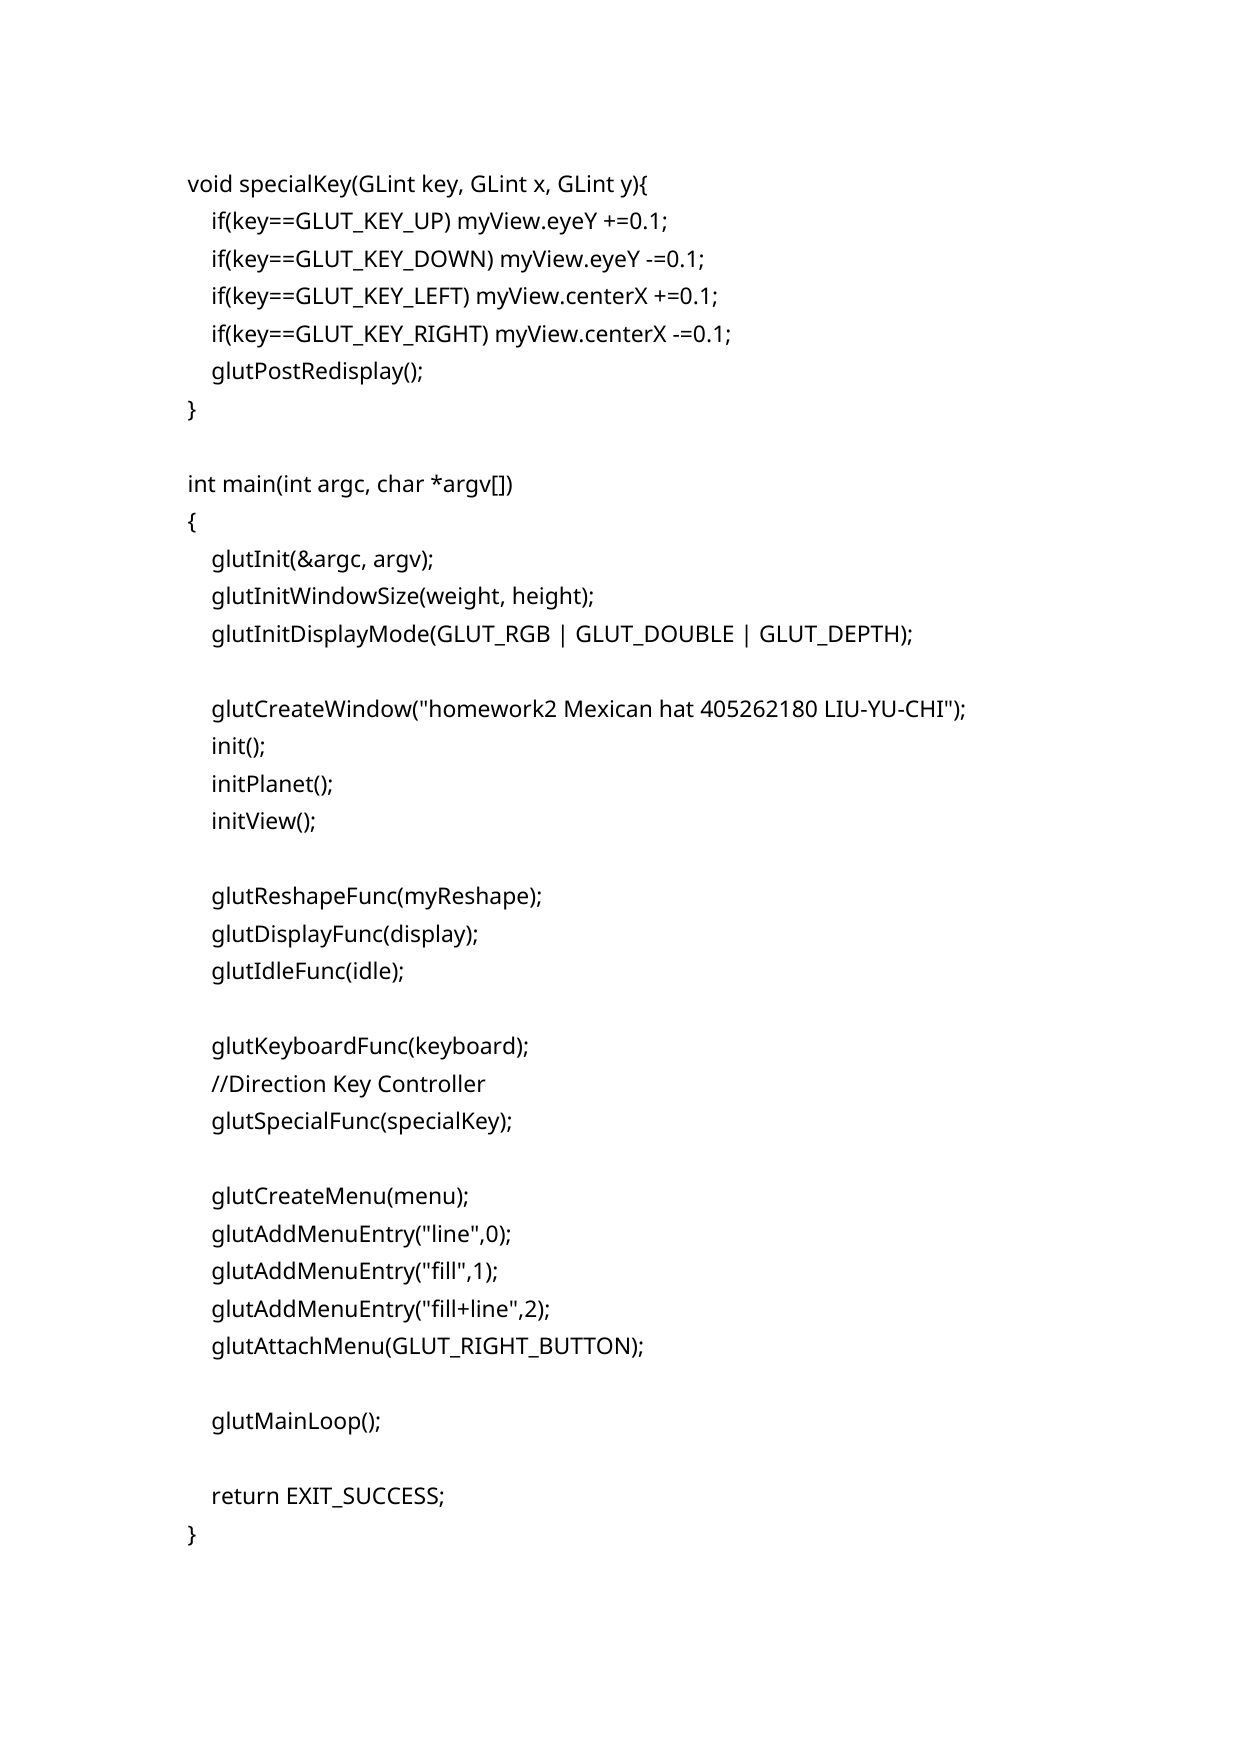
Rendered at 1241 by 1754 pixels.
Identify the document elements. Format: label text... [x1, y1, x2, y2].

text glutIdleFunc(idle); [187, 952, 1053, 989]
text glutAddMenuEntry("line",0); [187, 1214, 1053, 1252]
text return EXIT_SUCCESS; [187, 1477, 1053, 1514]
text glutSpecialFunc(specialKey); [187, 1102, 1053, 1139]
text initPlanet(); [187, 764, 1053, 802]
text glutReshapeFunc(myReshape); [187, 877, 1053, 914]
text if(key==GLUT_KEY_UP) myView.eyeY +=0.1; [187, 202, 1053, 239]
text glutDisplayFunc(display); [187, 914, 1053, 952]
text { [187, 502, 1053, 539]
text glutInit(&argc, argv); [187, 539, 1053, 577]
text if(key==GLUT_KEY_DOWN) myView.eyeY -=0.1; [187, 239, 1053, 277]
text glutAddMenuEntry("fill",1); [187, 1252, 1053, 1289]
text glutMainLoop(); [187, 1402, 1053, 1439]
text glutAttachMenu(GLUT_RIGHT_BUTTON); [187, 1327, 1053, 1364]
text if(key==GLUT_KEY_LEFT) myView.centerX +=0.1; [187, 277, 1053, 314]
text } [187, 389, 1053, 427]
text int main(int argc, char *argv[]) [187, 464, 1053, 502]
text glutCreateWindow("homework2 Mexican hat 405262180 LIU-YU-CHI"); [187, 689, 1053, 727]
text //Direction Key Controller [187, 1064, 1053, 1102]
text glutAddMenuEntry("fill+line",2); [187, 1289, 1053, 1327]
text if(key==GLUT_KEY_RIGHT) myView.centerX -=0.1; [187, 314, 1053, 352]
text init(); [187, 727, 1053, 764]
text glutInitDisplayMode(GLUT_RGB | GLUT_DOUBLE | GLUT_DEPTH); [187, 614, 1053, 652]
text initView(); [187, 802, 1053, 839]
text glutInitWindowSize(weight, height); [187, 577, 1053, 614]
text glutCreateMenu(menu); [187, 1177, 1053, 1214]
text glutKeyboardFunc(keyboard); [187, 1027, 1053, 1064]
text glutPostRedisplay(); [187, 352, 1053, 389]
text void specialKey(GLint key, GLint x, GLint y){ [187, 164, 1053, 202]
text } [187, 1514, 1053, 1552]
